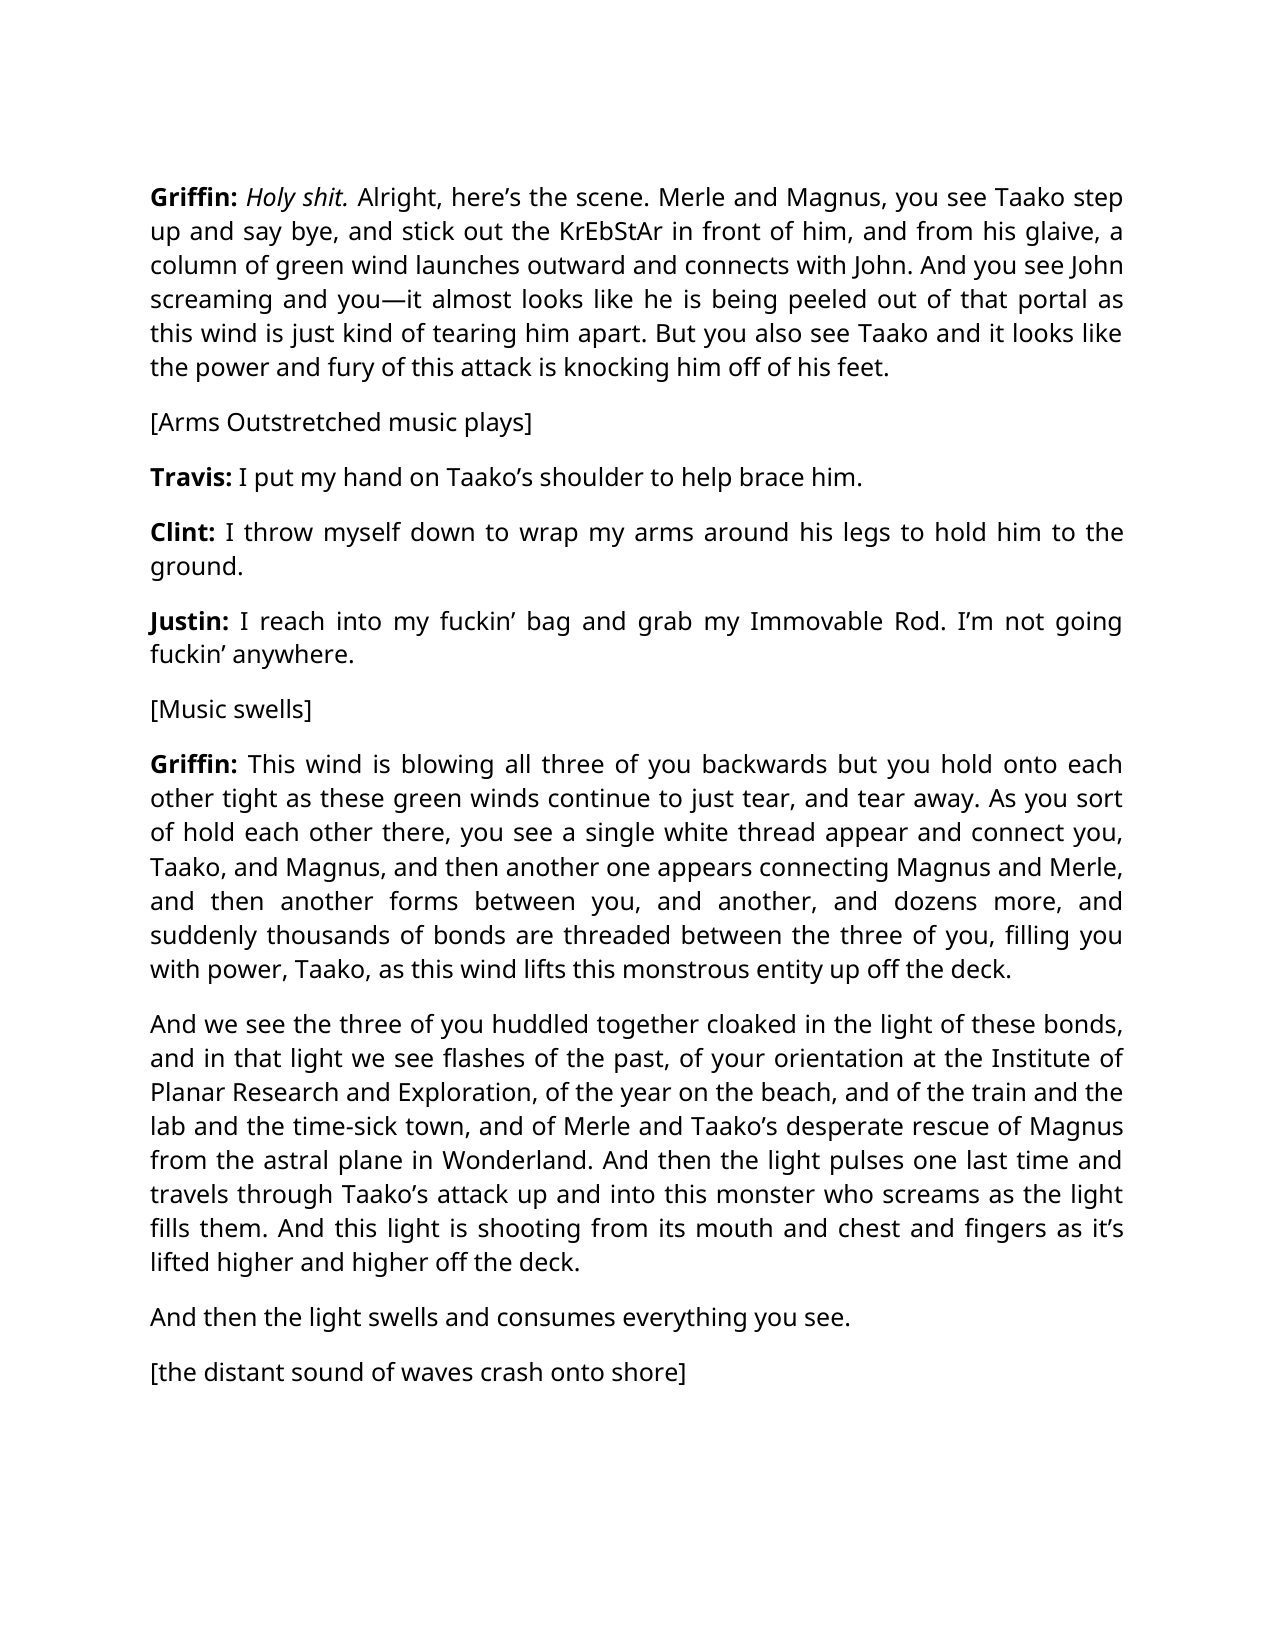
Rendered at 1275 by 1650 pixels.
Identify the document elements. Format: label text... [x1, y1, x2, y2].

text Griffin: Holy shit. Alright, here’s the scene. Merle and Magnus, you see Taako step up and say bye, and stick out the KrEbStAr in front of him, and from his glaive, a column of green wind launches outward and connects with John. And you see John screaming and you—it almost looks like he is being peeled out of that portal as this wind is just kind of tearing him apart. But you also see Taako and it looks like the power and fury of this attack is knocking him off of his feet. [150, 179, 1125, 383]
text Clint: I throw myself down to wrap my arms around his legs to hold him to the ground. [150, 514, 1125, 582]
text [Music swells] [150, 692, 1125, 726]
text Justin: I reach into my fuckin’ bag and grab my Immovable Rod. I’m not going fuckin’ anywhere. [150, 603, 1125, 671]
text Griffin: This wind is blowing all three of you backwards but you hold onto each other tight as these green winds continue to just tear, and tear away. As you sort of hold each other there, you see a single white thread appear and connect you, Taako, and Magnus, and then another one appears connecting Magnus and Merle, and then another forms between you, and another, and dozens more, and suddenly thousands of bonds are threaded between the three of you, filling you with power, Taako, as this wind lifts this monstrous entity up off the deck. [150, 747, 1125, 985]
text [the distant sound of waves crash onto shore] [150, 1354, 1125, 1388]
text Travis: I put my hand on Taako’s shoulder to help brace him. [150, 459, 1125, 493]
text And then the light swells and consumes everything you see. [150, 1299, 1125, 1334]
text And we see the three of you huddled together cloaked in the light of these bonds, and in that light we see flashes of the past, of your orientation at the Institute of Planar Research and Exploration, of the year on the beach, and of the train and the lab and the time-sick town, and of Merle and Taako’s desperate rescue of Magnus from the astral plane in Wonderland. And then the light pulses one last time and travels through Taako’s attack up and into this monster who screams as the light fills them. And this light is shooting from its mouth and chest and fingers as it’s lifted higher and higher off the deck. [150, 1006, 1125, 1279]
text [Arms Outstretched music plays] [150, 404, 1125, 438]
